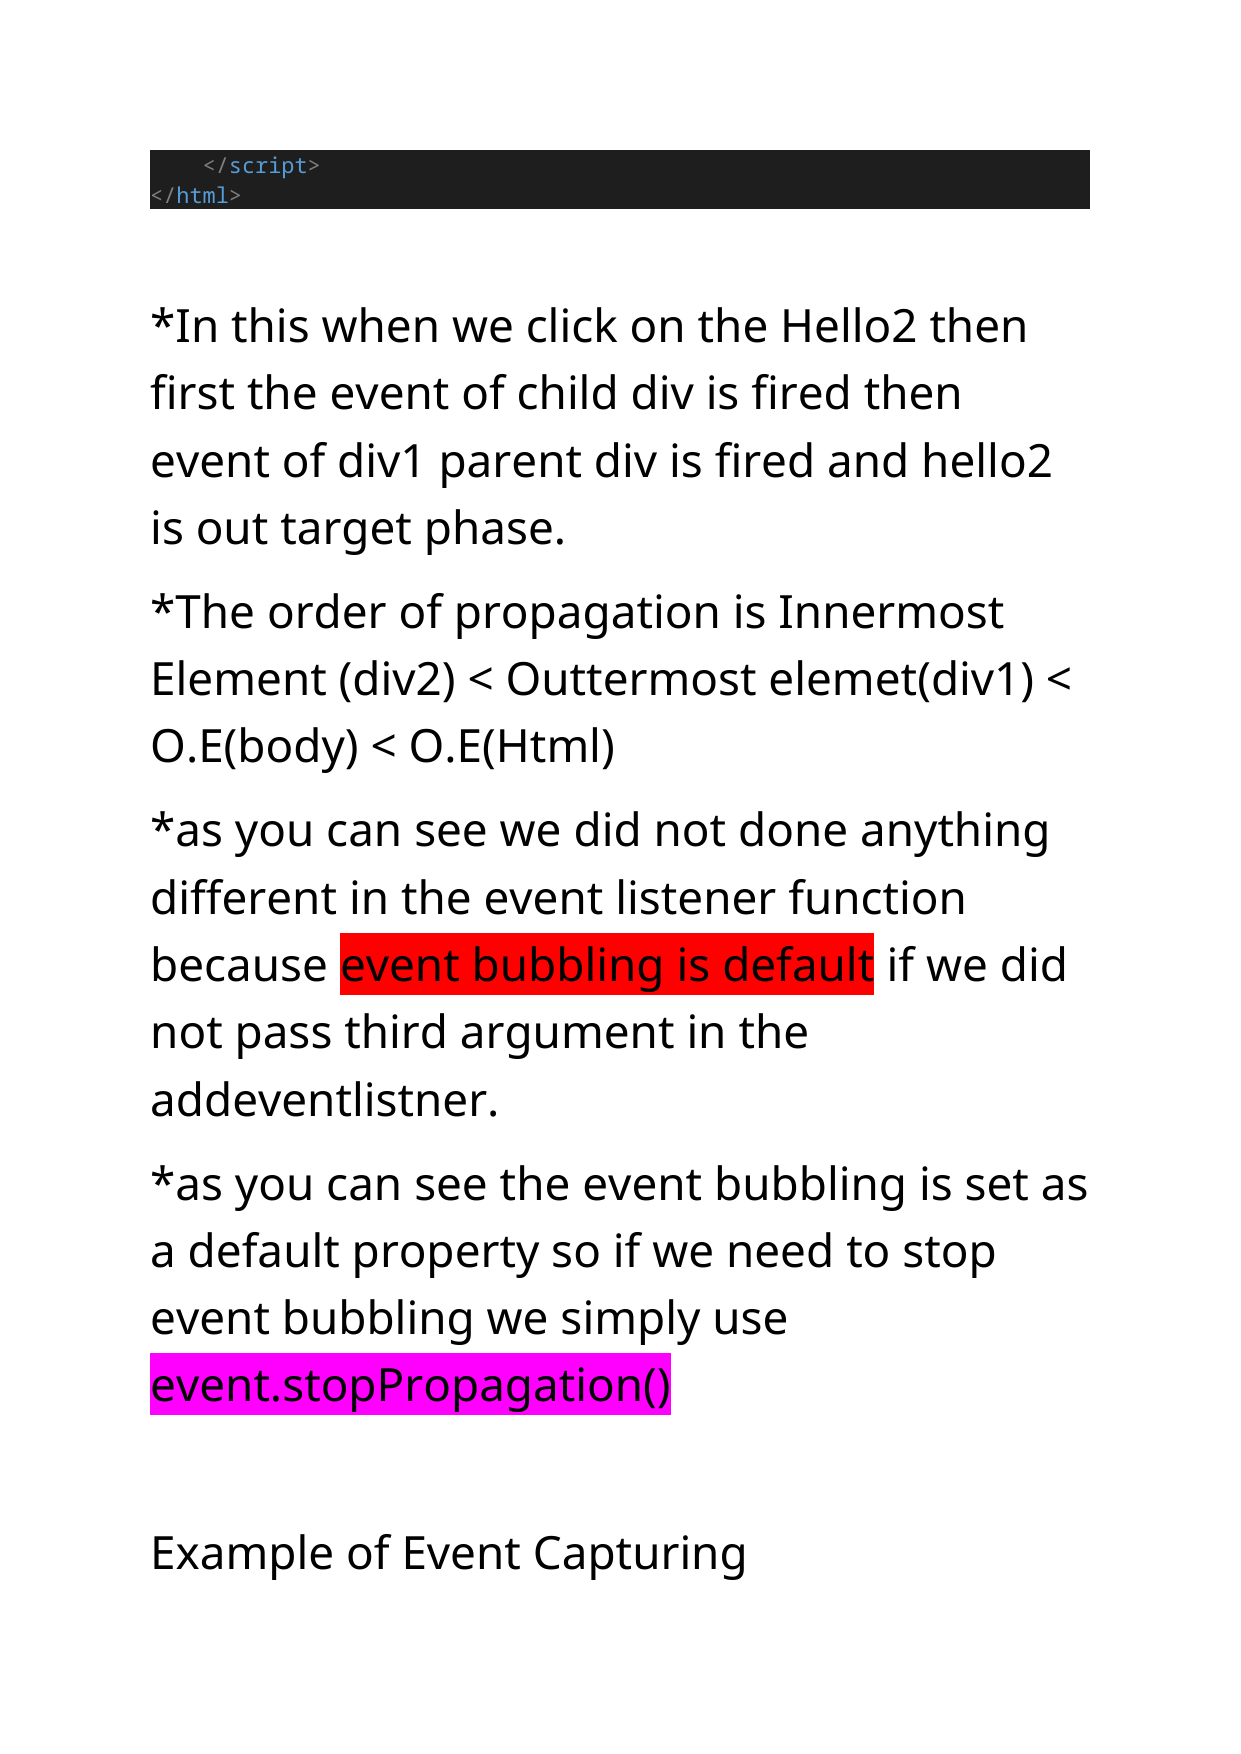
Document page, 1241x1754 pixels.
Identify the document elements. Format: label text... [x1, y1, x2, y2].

text *as you can see the event bubbling is set as a default property so if we need to stop event bubbling we simply use event.stopPropagation() [150, 1151, 1090, 1415]
text *as you can see we did not done anything different in the event listener function because event bubbling is default if we did not pass third argument in the addeventlistner. [150, 798, 1090, 1129]
text </html> [150, 180, 1090, 209]
text Example of Event Capturing [150, 1521, 1090, 1583]
text *The order of propagation is Innermost Element (div2) < Outtermost elemet(div1) < O.E(body) < O.E(Html) [150, 579, 1090, 776]
text </script> [150, 150, 1090, 180]
text *In this when we click on the Hello2 then first the event of child div is fired then event of div1 parent div is fired and hello2 is out target phase. [150, 293, 1090, 558]
